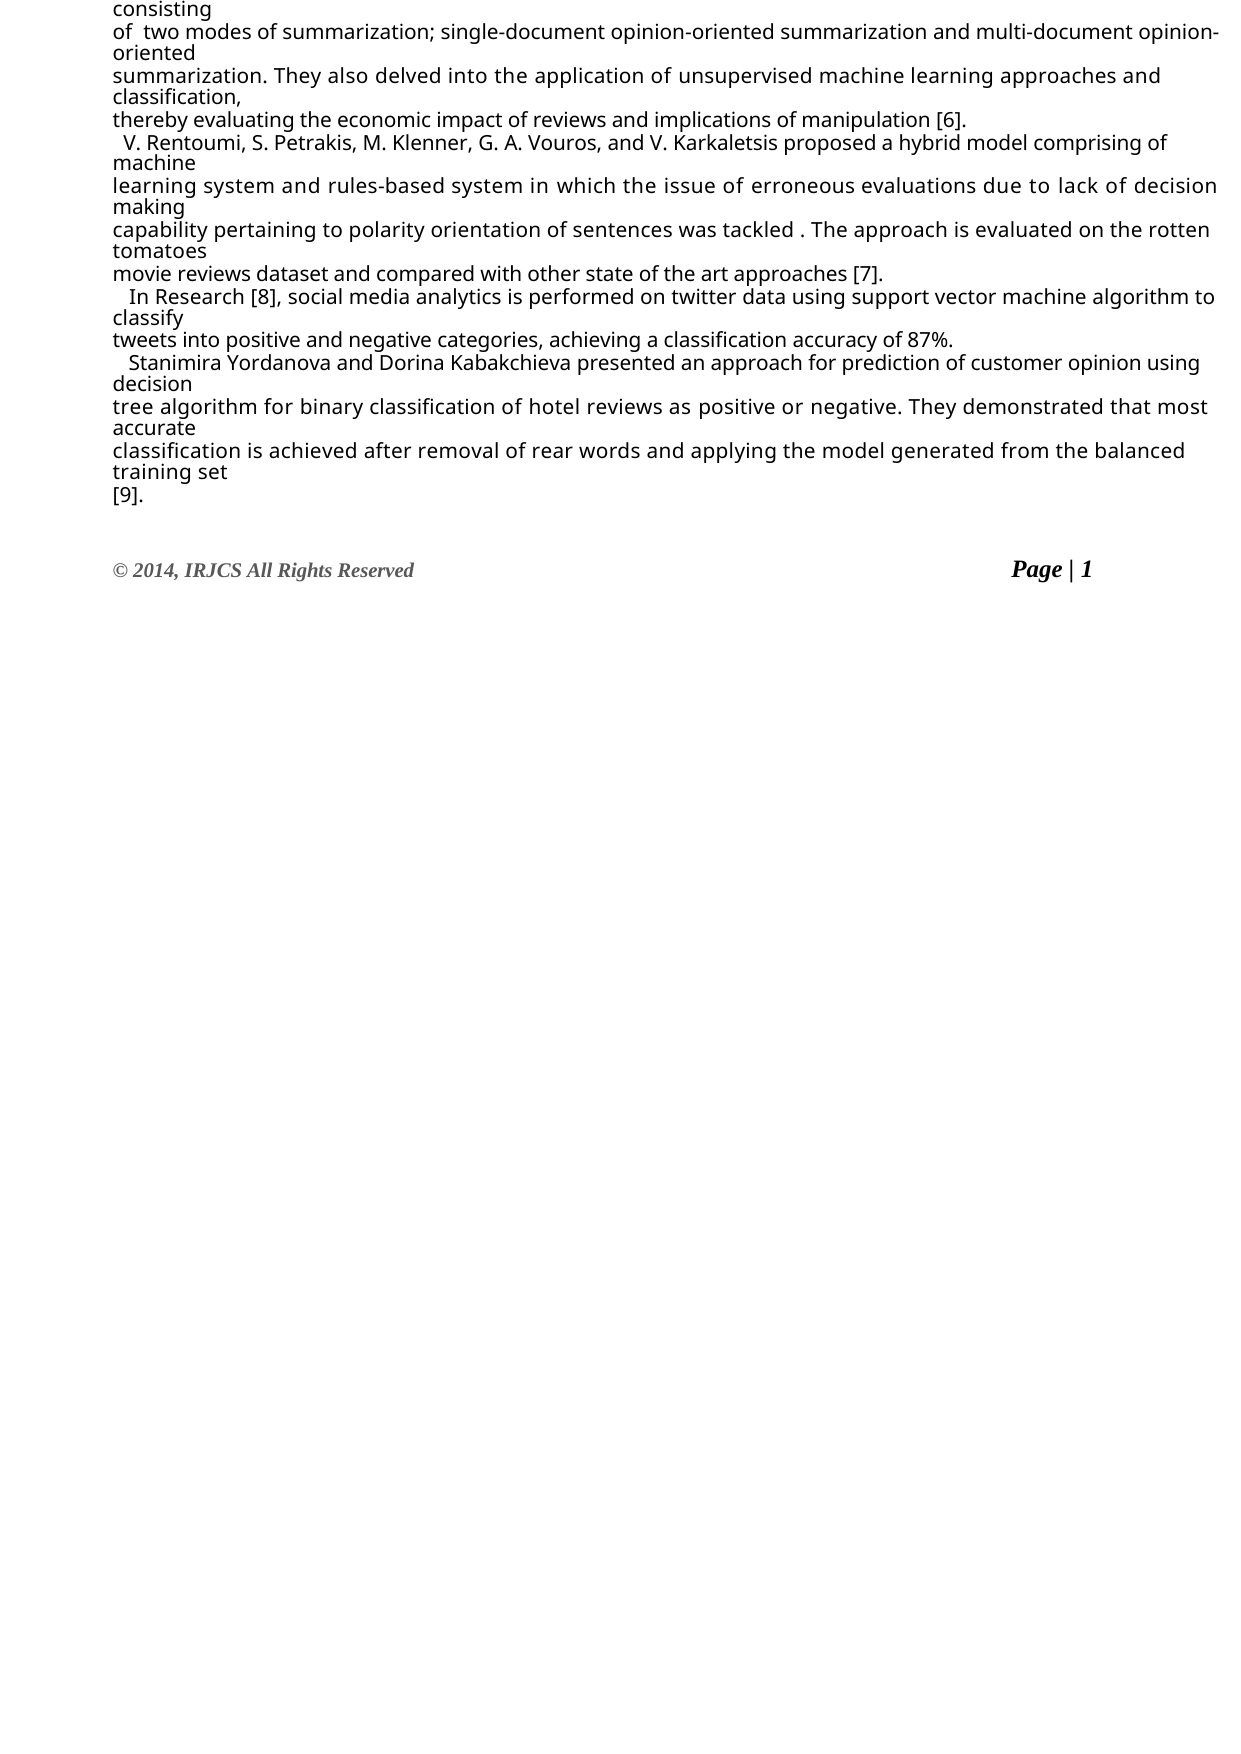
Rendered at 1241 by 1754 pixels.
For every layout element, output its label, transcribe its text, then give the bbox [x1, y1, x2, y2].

text tweets into positive and negative categories, achieving a classification accuracy of 87%. [112, 331, 1240, 352]
text [9]. [112, 485, 1240, 506]
text tree algorithm for binary classification of hotel reviews as positive or negative. They demonstrated that most accurate [112, 398, 1240, 439]
text classification is achieved after removal of rear words and applying the model generated from the balanced training set [112, 442, 1240, 483]
text movie reviews dataset and compared with other state of the art approaches [7]. [112, 264, 1240, 285]
text © 2014, IRJCS All Rights Reserved Page | 1 [112, 557, 1240, 582]
text summarization. They also delved into the application of unsupervised machine learning approaches and classification, [112, 67, 1240, 108]
text of two modes of summarization; single-document opinion-oriented summarization and multi-document opinion-oriented [112, 23, 1240, 64]
text V. Rentoumi, S. Petrakis, M. Klenner, G. A. Vouros, and V. Karkaletsis proposed a hybrid model comprising of machine [112, 133, 1240, 175]
text In Research [8], social media analytics is performed on twitter data using support vector machine algorithm to classify [112, 287, 1240, 329]
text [112, 0, 1240, 21]
text Stanimira Yordanova and Dorina Kabakchieva presented an approach for prediction of customer opinion using decision [112, 354, 1240, 396]
text learning system and rules-based system in which the issue of erroneous evaluations due to lack of decision making [112, 177, 1240, 219]
text thereby evaluating the economic impact of reviews and implications of manipulation [6]. [112, 110, 1240, 131]
text capability pertaining to polarity orientation of sentences was tackled . The approach is evaluated on the rotten tomatoes [112, 221, 1240, 262]
